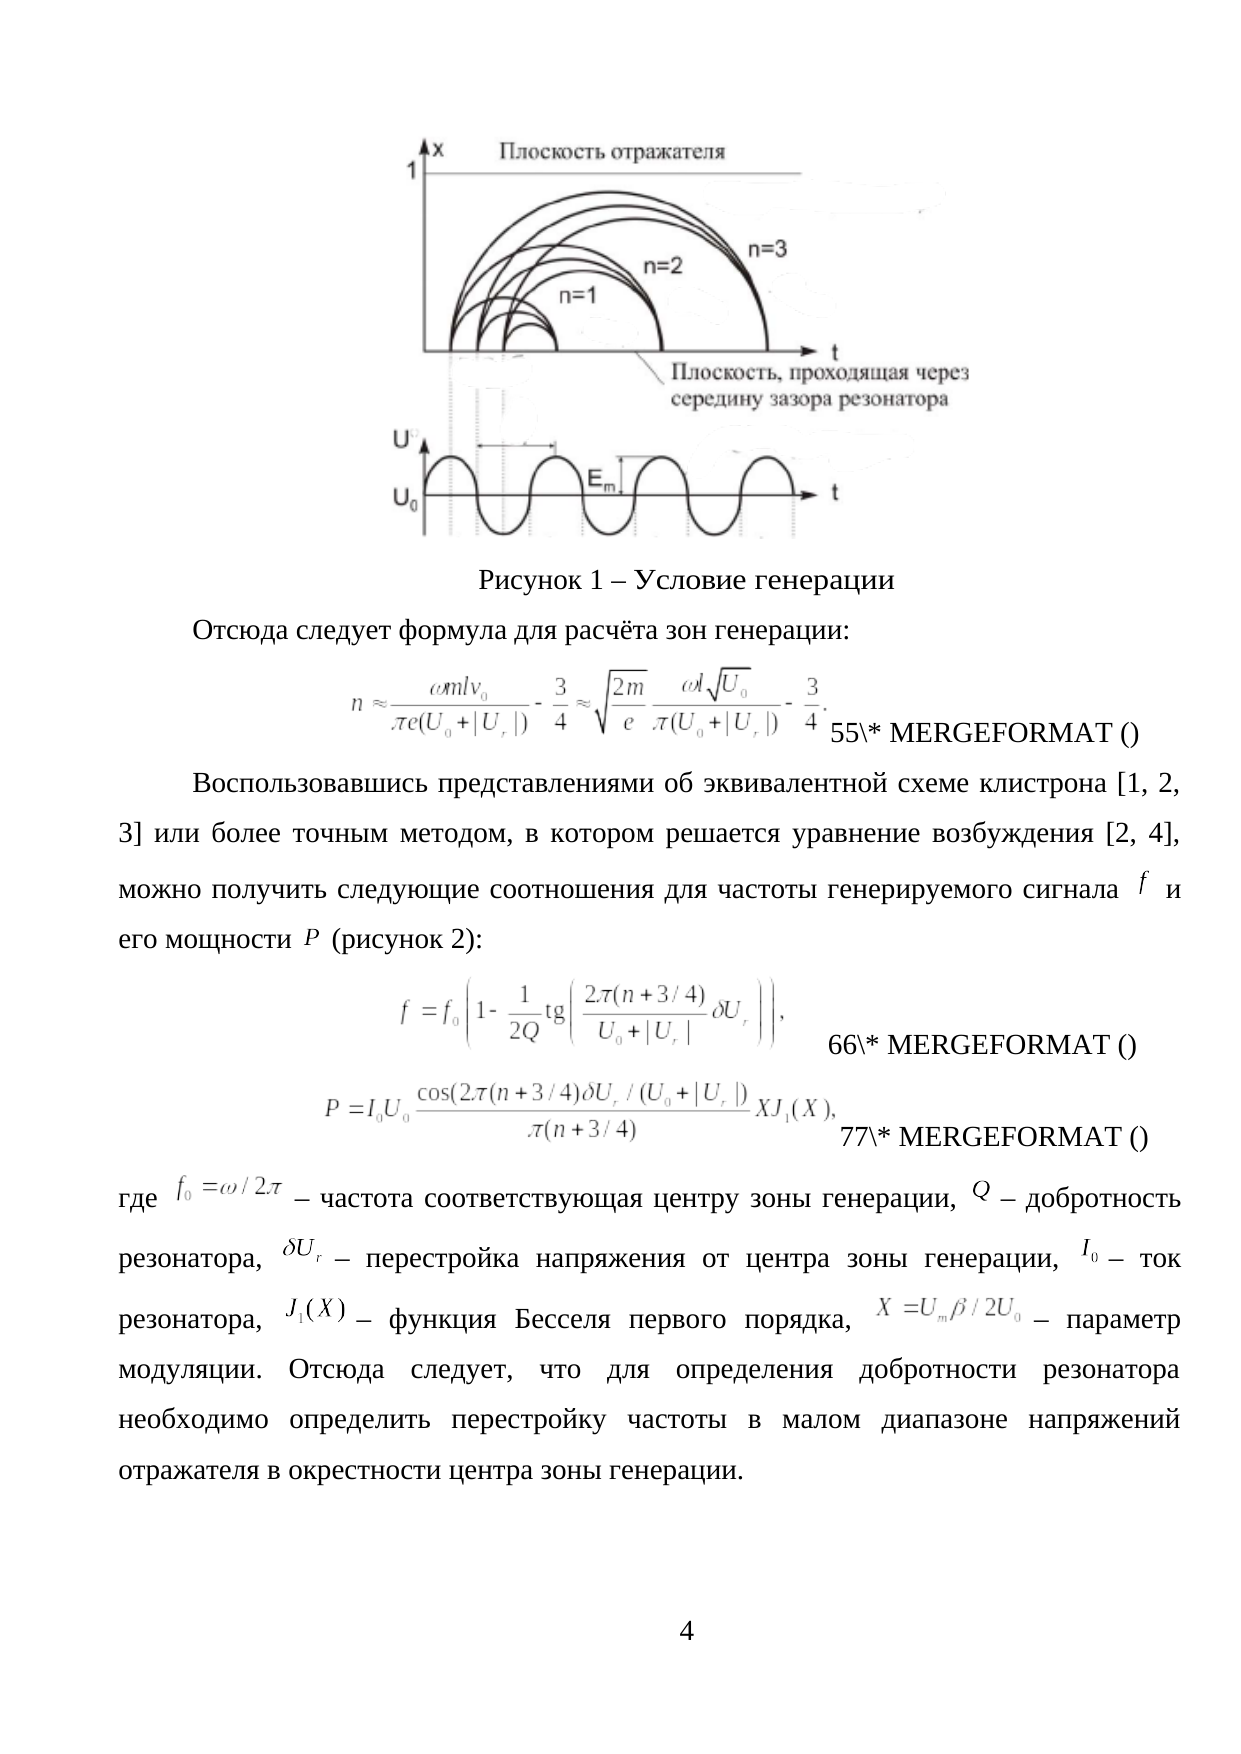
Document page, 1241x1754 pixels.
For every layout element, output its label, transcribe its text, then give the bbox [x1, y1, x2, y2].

text где – частота соответствующая центру зоны генерации, – добротность резонатора, – перестройка напряжения от центра зоны генерации, – ток резонатора, – функция Бесселя первого порядка, – параметр модуляции. Отсюда следует, что для определения добротности резонатора необходимо определить перестройку частоты в малом диапазоне напряжений отражателя в окрестности центра зоны генерации. [118, 1169, 1181, 1485]
text Воспользовавшись представлениями об эквивалентной схеме клистрона [1, 2, 3] или более точным методом, в котором решается уравнение возбуждения [2, 4], можно получить следующие соотношения для частоты генерируемого сигнала и его мощности (рисунок 2): [118, 765, 1181, 955]
table_cell Рисунок 1 – Условие генерации [151, 562, 1148, 612]
table_header [151, 118, 1148, 562]
picture [368, 125, 1006, 539]
text Отсюда следует формула для расчёта зон генерации: [118, 612, 1181, 646]
